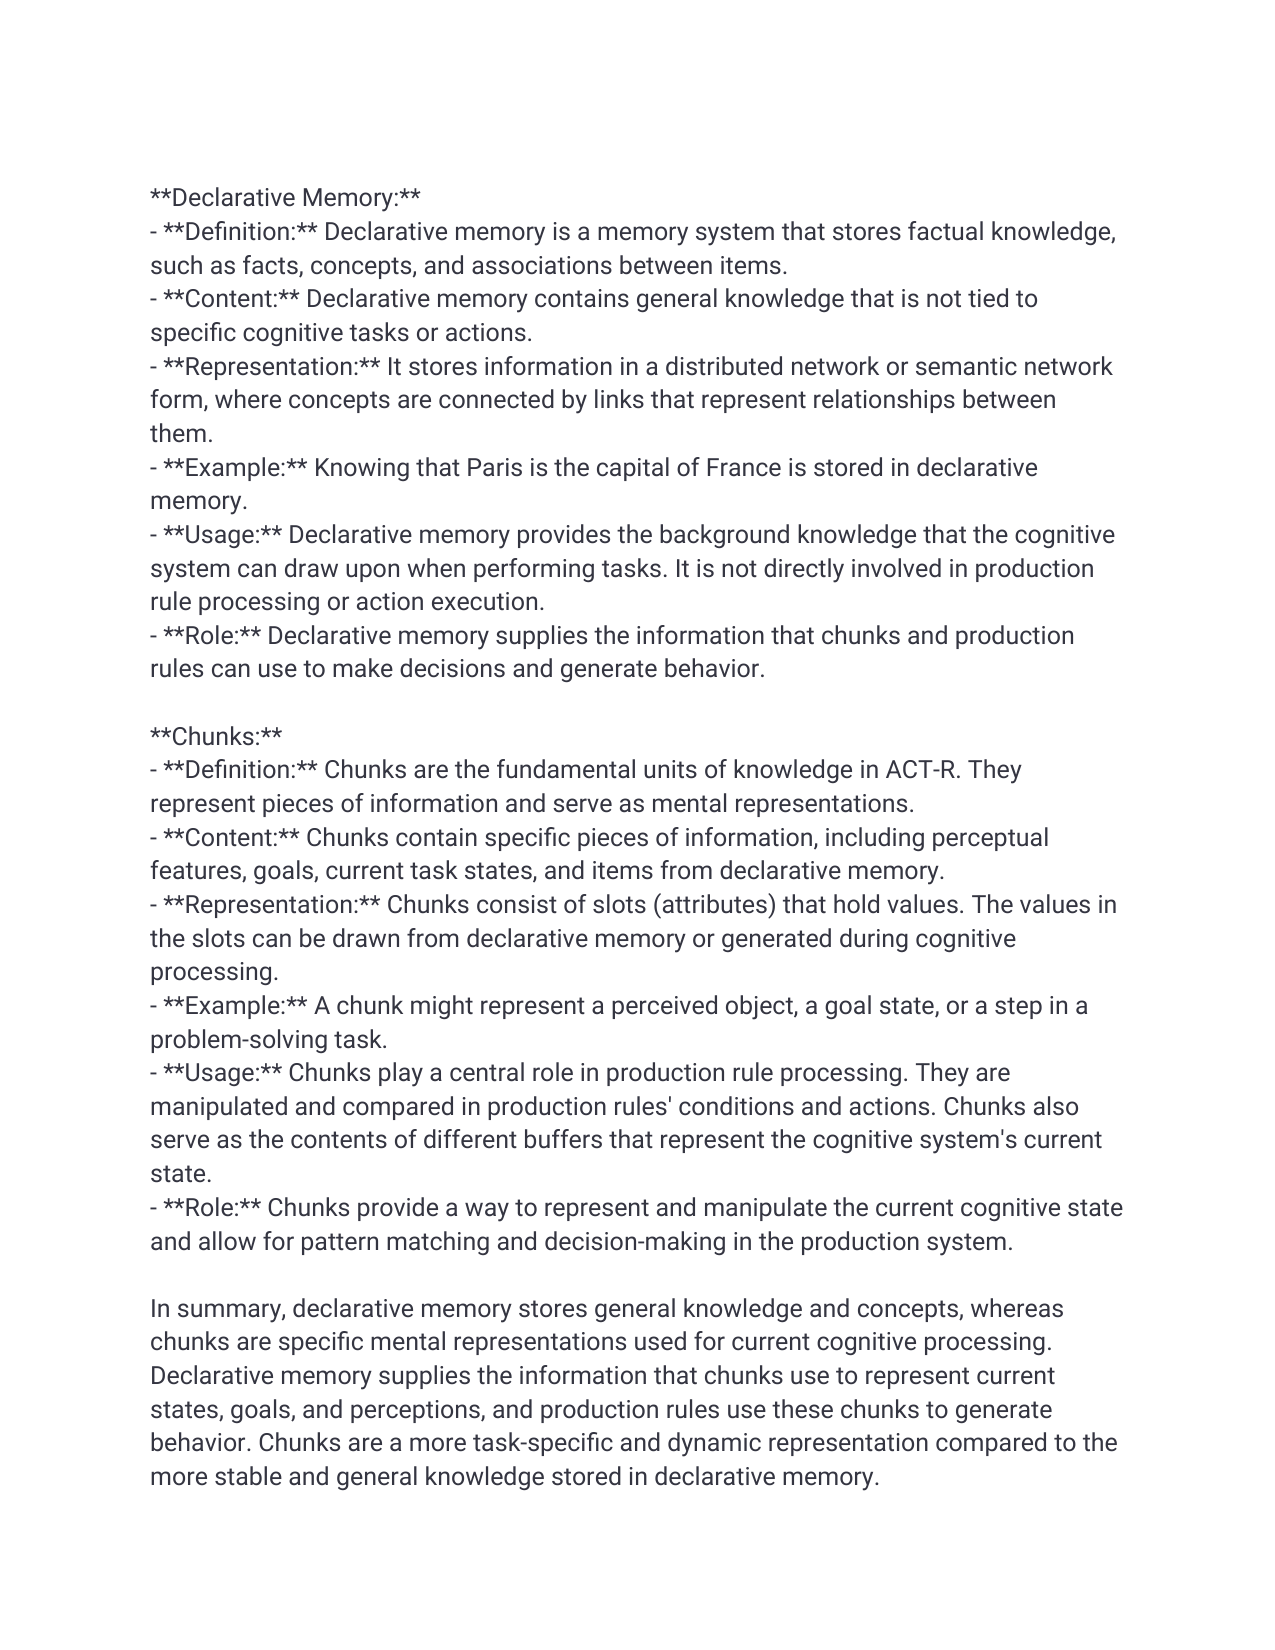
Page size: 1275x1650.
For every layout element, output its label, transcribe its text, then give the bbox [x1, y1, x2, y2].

text - **Role:** Chunks provide a way to represent and manipulate the current cognitive state and allow for pattern matching and decision-making in the production system. [150, 1193, 1125, 1256]
text - **Definition:** Declarative memory is a memory system that stores factual knowledge, such as facts, concepts, and associations between items. [150, 217, 1125, 280]
text - **Usage:** Declarative memory provides the background knowledge that the cognitive system can draw upon when performing tasks. It is not directly involved in production rule processing or action execution. [150, 520, 1125, 617]
text - **Usage:** Chunks play a central role in production rule processing. They are manipulated and compared in production rules' conditions and actions. Chunks also serve as the contents of different buffers that represent the cognitive system's current state. [150, 1058, 1125, 1189]
text **Declarative Memory:** [150, 184, 1125, 213]
text **Chunks:** [150, 722, 1125, 751]
text In summary, declarative memory stores general knowledge and concepts, whereas chunks are specific mental representations used for current cognitive processing. Declarative memory supplies the information that chunks use to represent current states, goals, and perceptions, and production rules use these chunks to generate behavior. Chunks are a more task-specific and dynamic representation compared to the more stable and general knowledge stored in declarative memory. [150, 1294, 1125, 1491]
text - **Example:** A chunk might represent a perceived object, a goal state, or a step in a problem-solving task. [150, 991, 1125, 1054]
text - **Definition:** Chunks are the fundamental units of knowledge in ACT-R. They represent pieces of information and serve as mental representations. [150, 756, 1125, 818]
text - **Role:** Declarative memory supplies the information that chunks and production rules can use to make decisions and generate behavior. [150, 621, 1125, 684]
text - **Representation:** Chunks consist of slots (attributes) that hold values. The values in the slots can be drawn from declarative memory or generated during cognitive processing. [150, 890, 1125, 987]
text - **Example:** Knowing that Paris is the capital of France is stored in declarative memory. [150, 453, 1125, 516]
text - **Content:** Chunks contain specific pieces of information, including perceptual features, goals, current task states, and items from declarative memory. [150, 823, 1125, 886]
text - **Representation:** It stores information in a distributed network or semantic network form, where concepts are connected by links that represent relationships between them. [150, 352, 1125, 448]
text - **Content:** Declarative memory contains general knowledge that is not tied to specific cognitive tasks or actions. [150, 284, 1125, 347]
